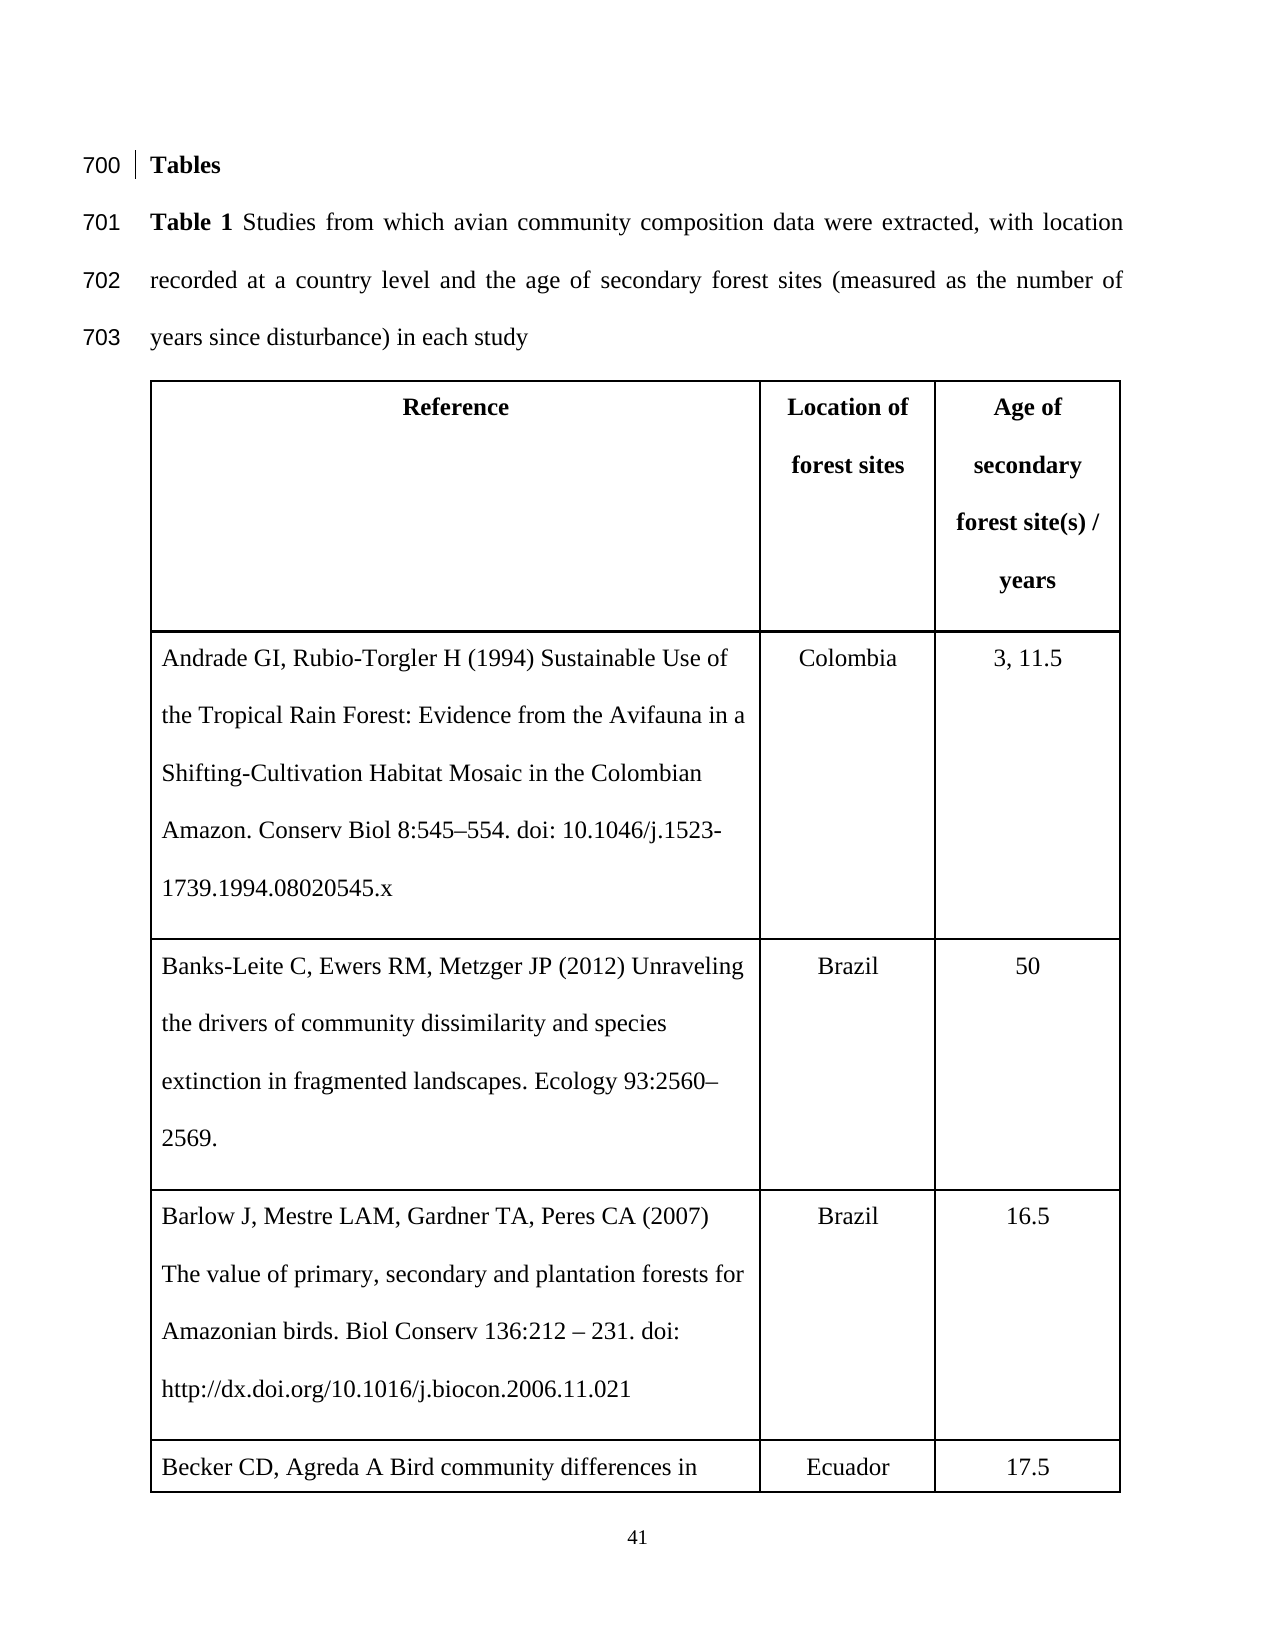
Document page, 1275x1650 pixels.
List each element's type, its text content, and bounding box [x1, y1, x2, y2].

table_cell Colombia [761, 633, 934, 938]
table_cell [152, 1441, 759, 1491]
table_cell Andrade GI, Rubio-Torgler H (1994) Sustainable Use of the Tropical Rain Forest: Evidence from the Avifauna in a Shifting-Cultivation Habitat Mosaic in the Colombian Amazon. Conserv Biol 8:545–554. doi: 10.1046/j.1523-1739.1994.08020545.x [152, 633, 759, 938]
table_cell Banks-Leite C, Ewers RM, Metzger JP (2012) Unraveling the drivers of community dissimilarity and species extinction in fragmented landscapes. Ecology 93:2560–2569. [152, 940, 759, 1189]
table_cell Brazil [761, 940, 934, 1189]
table_cell 17.5 [936, 1441, 1119, 1491]
table_header Location of forest sites [761, 382, 934, 630]
table_header Reference [152, 382, 759, 630]
text Tables [150, 150, 1125, 179]
text Table 1 Studies from which avian community composition data were extracted, with location recorded at a country level and the age of secondary forest sites (measured as the number of years since disturbance) in each study [150, 207, 1125, 351]
table_cell Brazil [761, 1191, 934, 1439]
table_header Age of secondary forest site(s) / years [936, 382, 1119, 630]
table_cell 3, 11.5 [936, 633, 1119, 938]
table_cell Barlow J, Mestre LAM, Gardner TA, Peres CA (2007) The value of primary, secondary and plantation forests for Amazonian birds. Biol Conserv 136:212 – 231. doi: http://dx.doi.org/10.1016/j.biocon.2006.11.021 [152, 1191, 759, 1439]
table_cell Ecuador [761, 1441, 934, 1491]
table_cell 16.5 [936, 1191, 1119, 1439]
table_cell 50 [936, 940, 1119, 1189]
